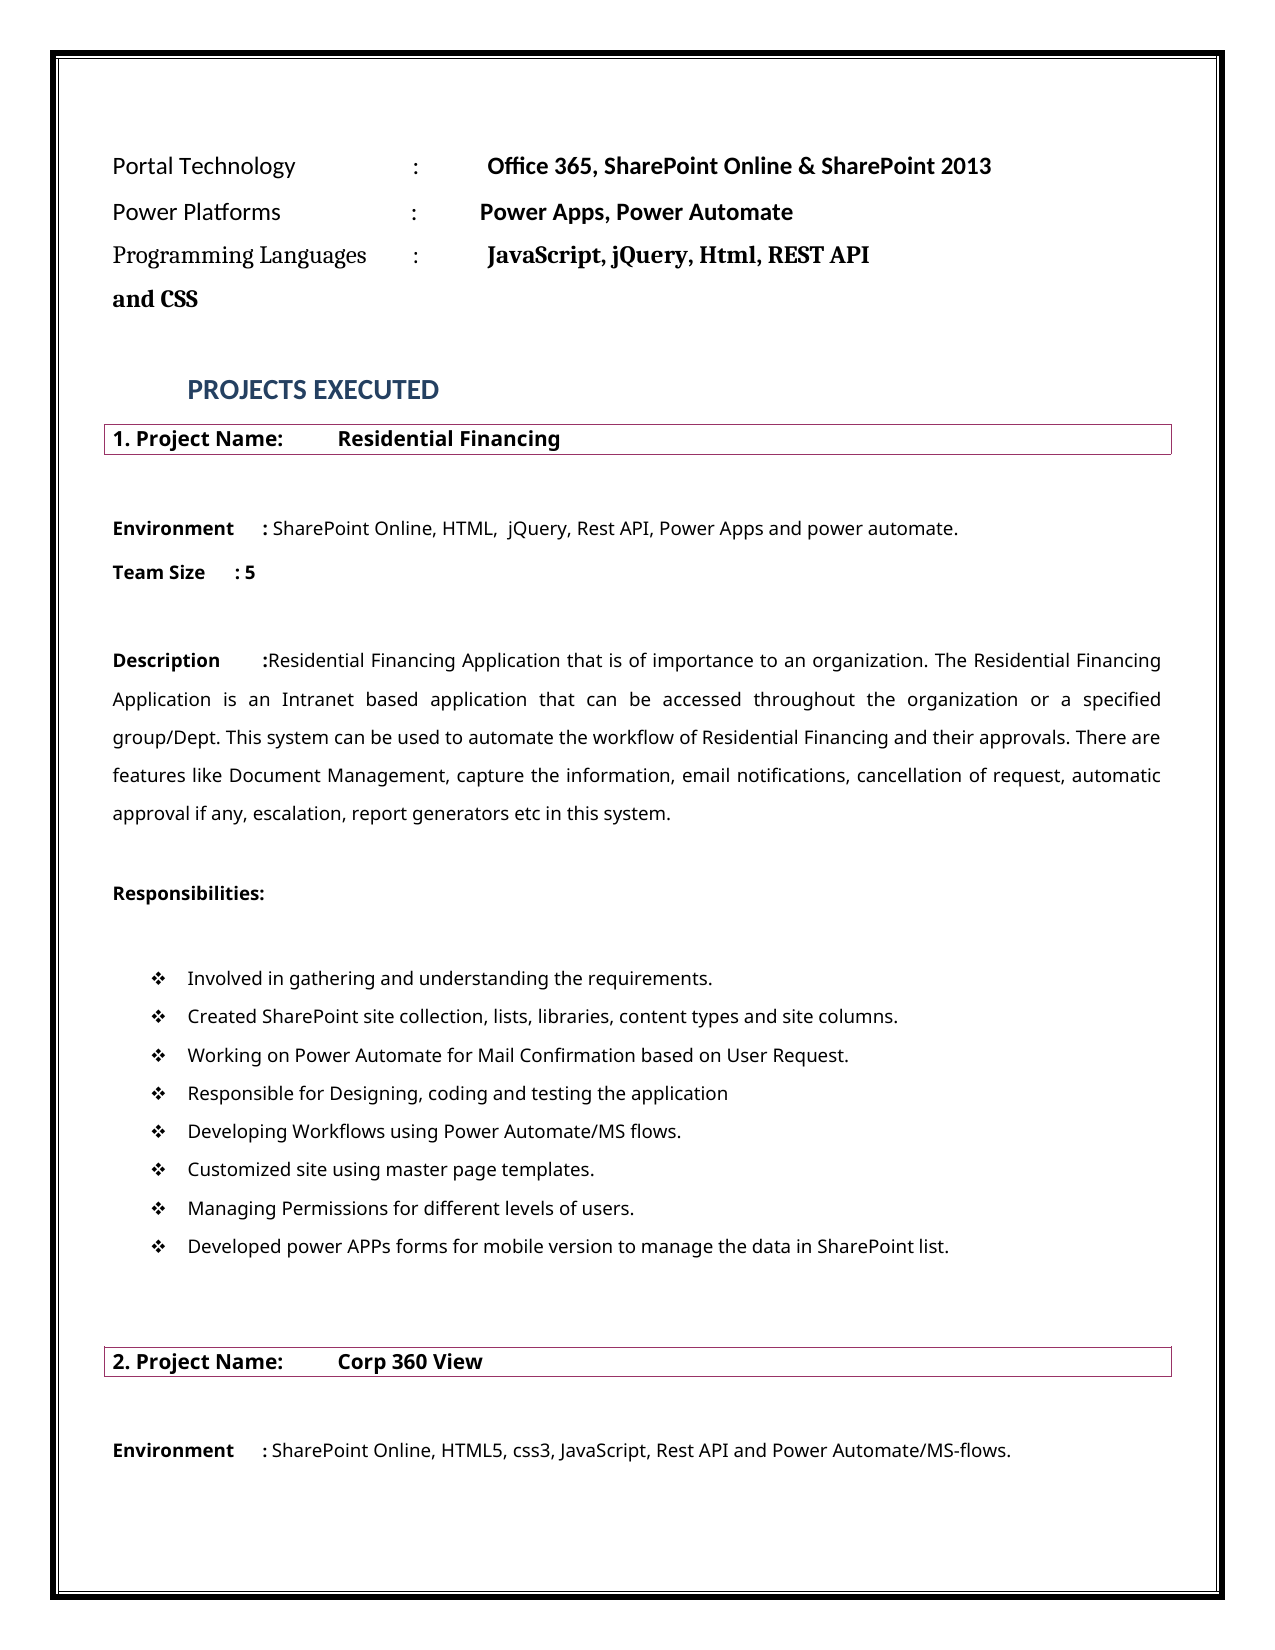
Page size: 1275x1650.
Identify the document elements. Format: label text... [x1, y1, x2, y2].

text Power Platforms : Power Apps, Power Automate [112, 196, 1162, 226]
list Customized site using master page templates. [150, 1157, 1162, 1182]
list Developing Workflows using Power Automate/MS flows. [150, 1118, 1162, 1144]
text Team Size : 5 [112, 559, 1162, 585]
list Developed power APPs forms for mobile version to manage the data in SharePoint list. [150, 1233, 1162, 1258]
text PROJECTS EXECUTED [187, 371, 1162, 406]
list Managing Permissions for different levels of users. [150, 1195, 1162, 1220]
text 2. Project Name: Corp 360 View [105, 1348, 1171, 1376]
text Portal Technology : Office 365, SharePoint Online & SharePoint 2013 [112, 150, 1162, 181]
list Created SharePoint site collection, lists, libraries, content types and site columns. [150, 1004, 1162, 1029]
list Responsible for Designing, coding and testing the application [150, 1080, 1162, 1106]
text Description :Residential Financing Application that is of importance to an organization. The Residential Financing Application is an Intranet based application that can be accessed throughout the organization or a specified group/Dept. This system can be used to automate the workflow of Residential Financing and their approvals. There are features like Document Management, capture the information, email notifications, cancellation of request, automatic approval if any, escalation, report generators etc in this system. [112, 648, 1162, 826]
list Involved in gathering and understanding the requirements. [150, 965, 1162, 991]
text Environment : SharePoint Online, HTML, jQuery, Rest API, Power Apps and power automate. [112, 515, 1162, 541]
text Environment : SharePoint Online, HTML5, css3, JavaScript, Rest API and Power Automate/MS-flows. [112, 1437, 1162, 1463]
text and CSS [112, 284, 1162, 313]
text 1. Project Name: Residential Financing [105, 425, 1171, 454]
text Responsibilities: [112, 880, 1162, 906]
list Working on Power Automate for Mail Confirmation based on User Request. [150, 1042, 1162, 1067]
text Programming Languages : JavaScript, jQuery, Html, REST API [112, 241, 1162, 270]
